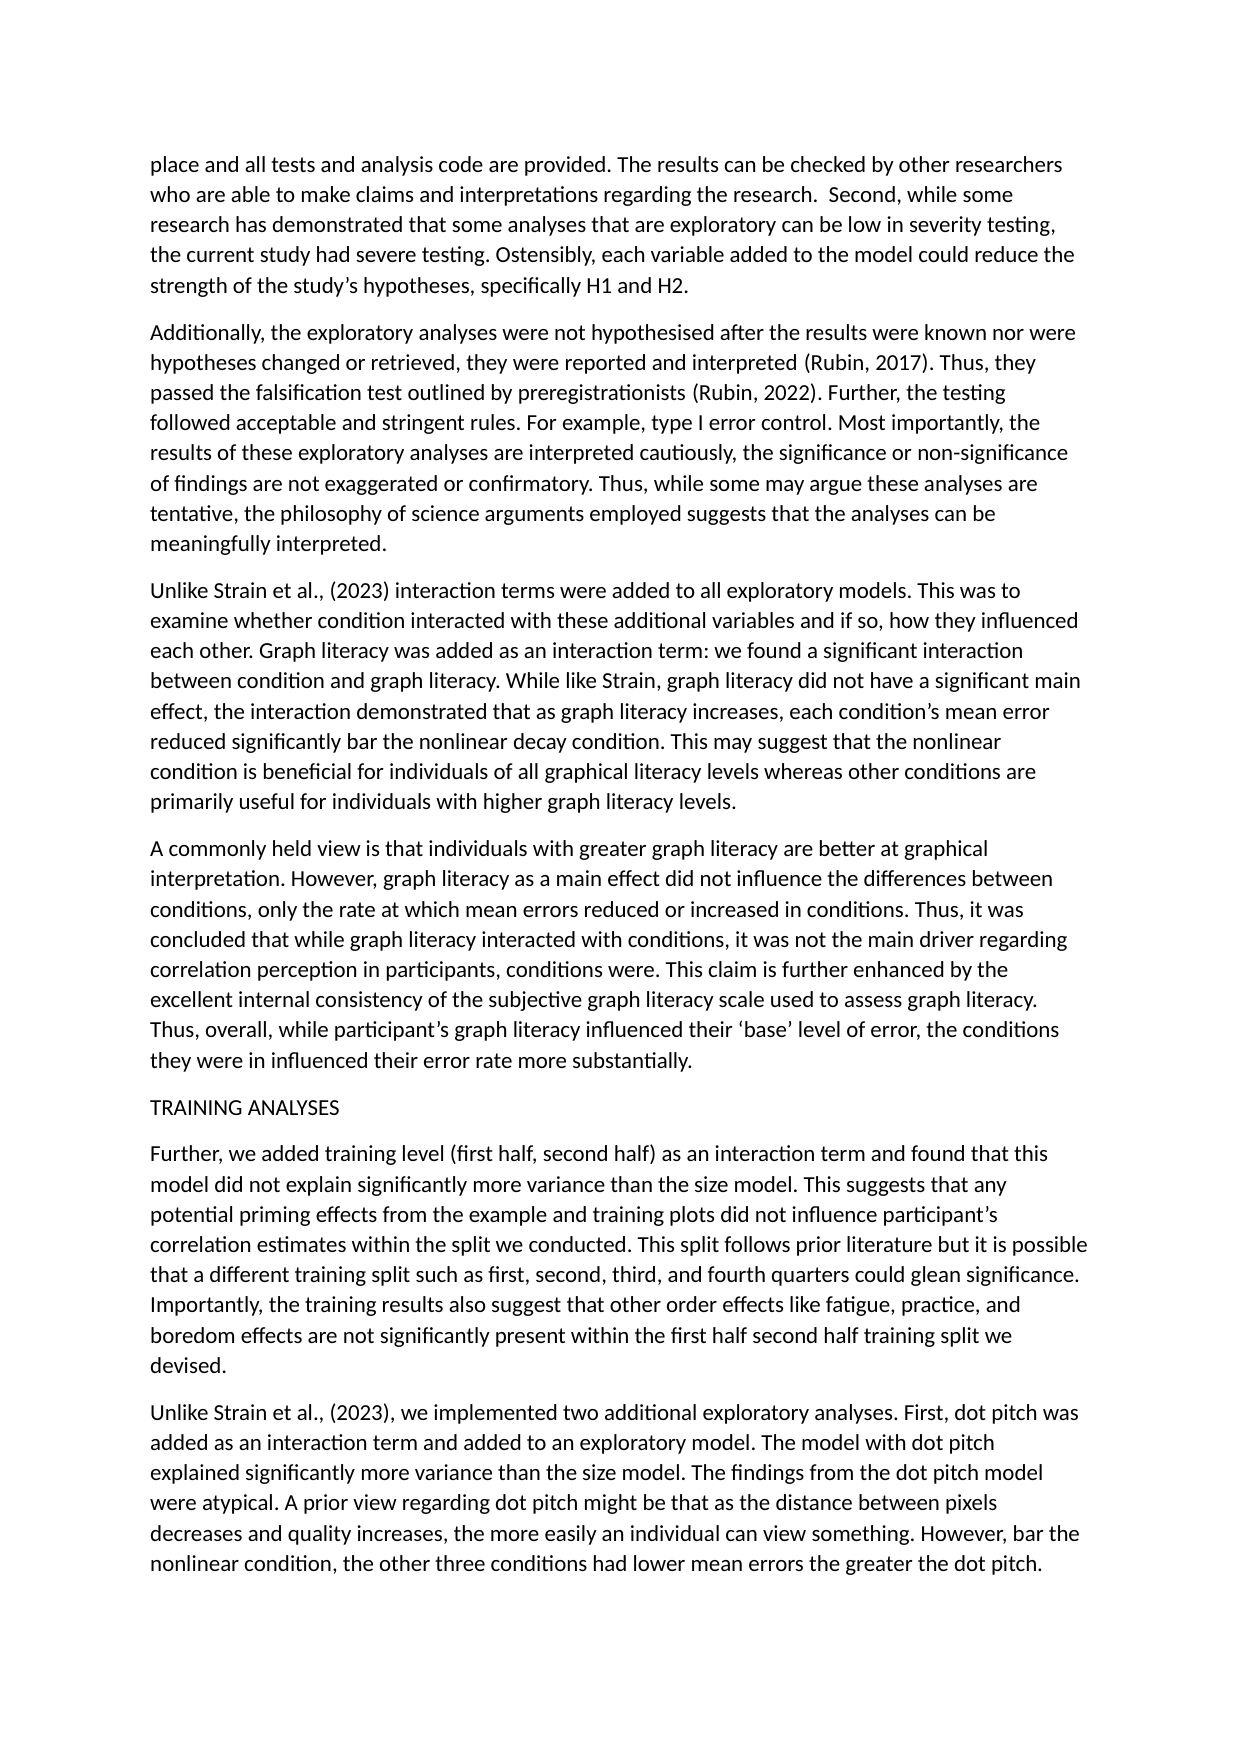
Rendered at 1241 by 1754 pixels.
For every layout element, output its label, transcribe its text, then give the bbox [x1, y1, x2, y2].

text Unlike Strain et al., (2023) interaction terms were added to all exploratory models. This was to examine whether condition interacted with these additional variables and if so, how they influenced each other. Graph literacy was added as an interaction term: we found a significant interaction between condition and graph literacy. While like Strain, graph literacy did not have a significant main effect, the interaction demonstrated that as graph literacy increases, each condition’s mean error reduced significantly bar the nonlinear decay condition. This may suggest that the nonlinear condition is beneficial for individuals of all graphical literacy levels whereas other conditions are primarily useful for individuals with higher graph literacy levels. [150, 576, 1090, 816]
text A commonly held view is that individuals with greater graph literacy are better at graphical interpretation. However, graph literacy as a main effect did not influence the differences between conditions, only the rate at which mean errors reduced or increased in conditions. Thus, it was concluded that while graph literacy interacted with conditions, it was not the main driver regarding correlation perception in participants, conditions were. This claim is further enhanced by the excellent internal consistency of the subjective graph literacy scale used to assess graph literacy. Thus, overall, while participant’s graph literacy influenced their ‘base’ level of error, the conditions they were in influenced their error rate more substantially. [150, 834, 1090, 1074]
text TRAINING ANALYSES [150, 1093, 1090, 1121]
text Additionally, the exploratory analyses were not hypothesised after the results were known nor were hypotheses changed or retrieved, they were reported and interpreted (Rubin, 2017). Thus, they passed the falsification test outlined by preregistrationists (Rubin, 2022). Further, the testing followed acceptable and stringent rules. For example, type I error control. Most importantly, the results of these exploratory analyses are interpreted cautiously, the significance or non-significance of findings are not exaggerated or confirmatory. Thus, while some may argue these analyses are tentative, the philosophy of science arguments employed suggests that the analyses can be meaningfully interpreted. [150, 318, 1090, 557]
text Further, we added training level (first half, second half) as an interaction term and found that this model did not explain significantly more variance than the size model. This suggests that any potential priming effects from the example and training plots did not influence participant’s correlation estimates within the split we conducted. This split follows prior literature but it is possible that a different training split such as first, second, third, and fourth quarters could glean significance. Importantly, the training results also suggest that other order effects like fatigue, practice, and boredom effects are not significantly present within the first half second half training split we devised. [150, 1139, 1090, 1379]
